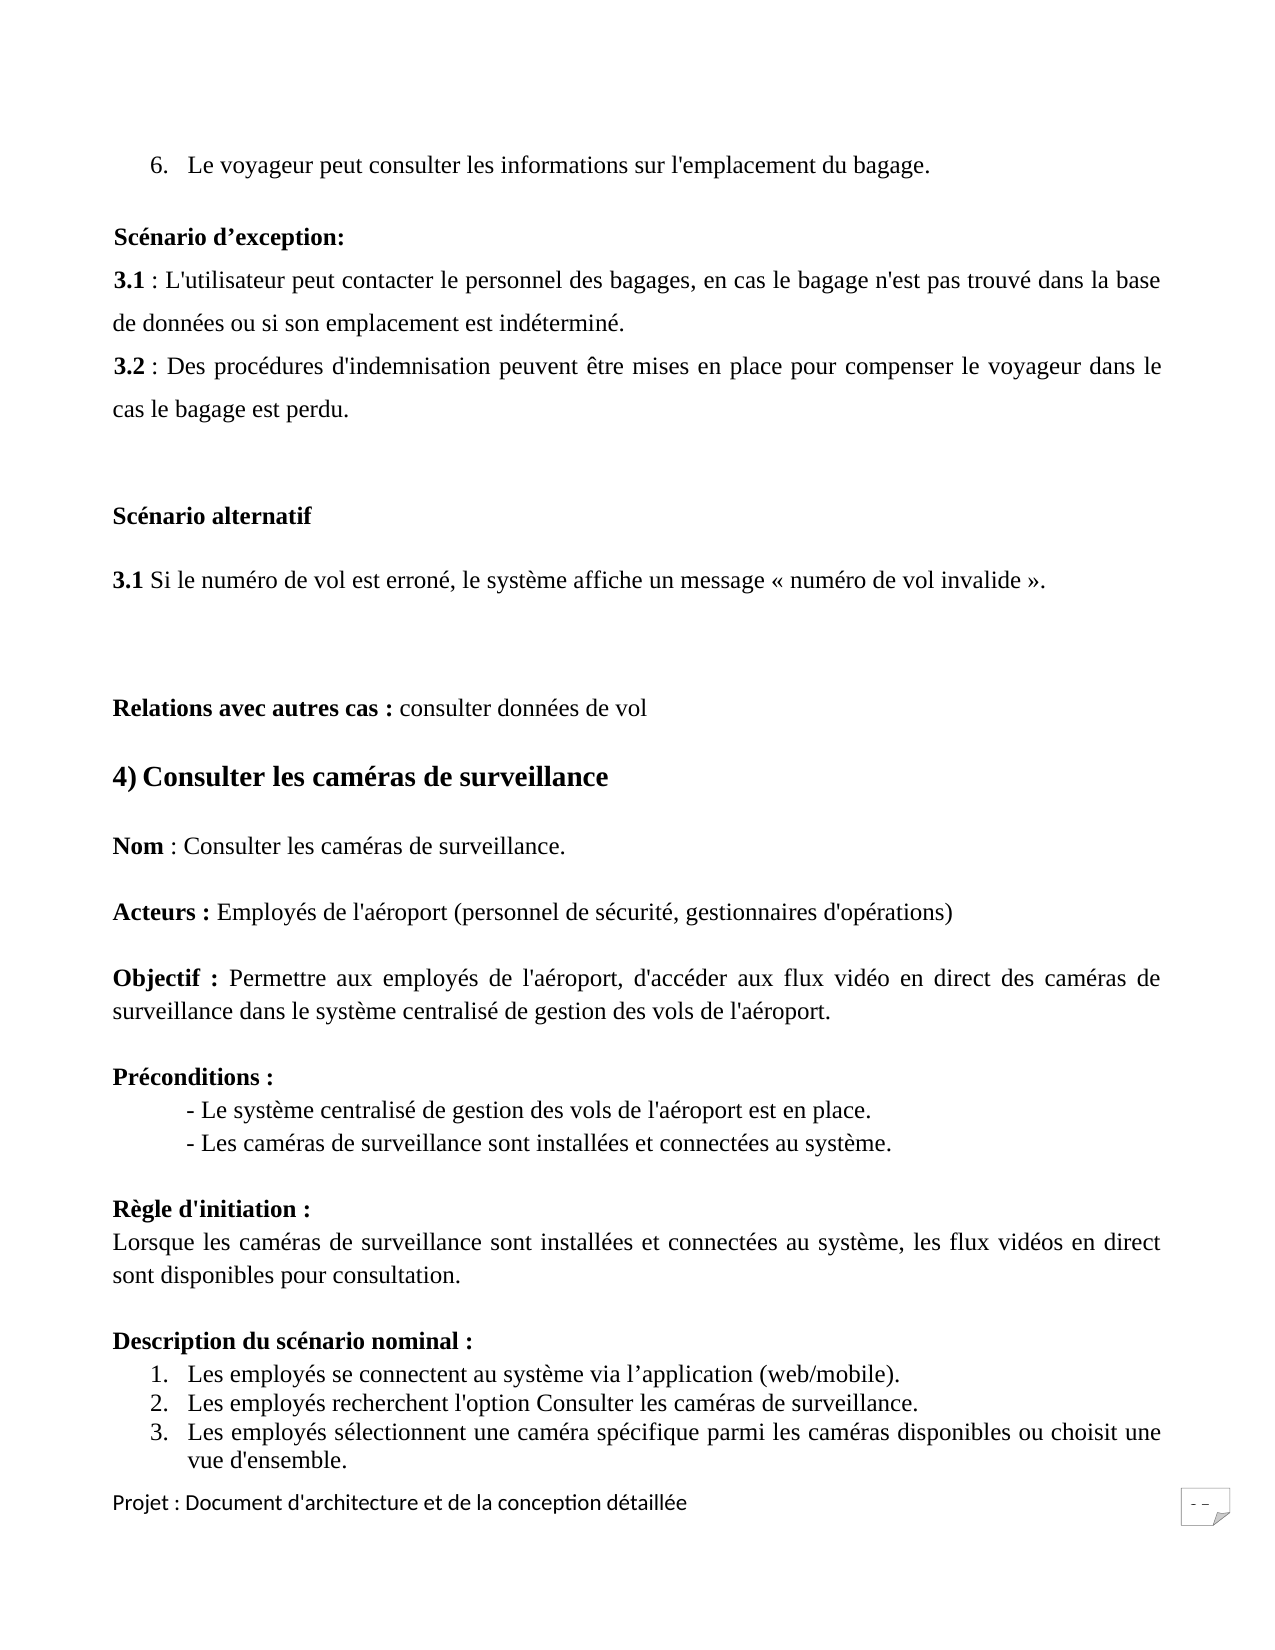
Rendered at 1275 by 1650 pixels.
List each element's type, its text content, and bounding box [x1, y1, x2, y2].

list Les employés se connectent au système via l’application (web/mobile). [150, 1359, 1162, 1388]
list - Le système centralisé de gestion des vols de l'aéroport est en place. [186, 1095, 1162, 1124]
text 3.1 Si le numéro de vol est erroné, le système affiche un message « numéro de vol invalide ». [112, 565, 1162, 594]
text Scénario alternatif [112, 501, 1162, 530]
list Objectif : Permettre aux employés de l'aéroport, d'accéder aux flux vidéo en direct des caméras de surveillance dans le système centralisé de gestion des vols de l'aéroport. [112, 963, 1162, 1025]
list Les employés sélectionnent une caméra spécifique parmi les caméras disponibles ou choisit une vue d'ensemble. [150, 1417, 1162, 1474]
list 3.2 : Des procédures d'indemnisation peuvent être mises en place pour compenser le voyageur dans le cas le bagage est perdu. [112, 351, 1162, 423]
list 3.1 : L'utilisateur peut contacter le personnel des bagages, en cas le bagage n'est pas trouvé dans la base de données ou si son emplacement est indéterminé. [112, 265, 1162, 337]
list Préconditions : [112, 1062, 1162, 1091]
list Règle d'initiation : [112, 1194, 1162, 1223]
text Relations avec autres cas : consulter données de vol [112, 693, 1162, 722]
list Scénario d’exception: [112, 222, 1162, 251]
list Description du scénario nominal : [112, 1326, 1162, 1355]
list Lorsque les caméras de surveillance sont installées et connectées au système, les flux vidéos en direct sont disponibles pour consultation. [112, 1227, 1162, 1289]
list Nom : Consulter les caméras de surveillance. [112, 831, 1162, 860]
list Consulter les caméras de surveillance [112, 759, 1162, 793]
list Le voyageur peut consulter les informations sur l'emplacement du bagage. [150, 150, 1162, 179]
list Les employés recherchent l'option Consulter les caméras de surveillance. [150, 1388, 1162, 1417]
list Acteurs : Employés de l'aéroport (personnel de sécurité, gestionnaires d'opérations) [112, 897, 1162, 926]
list - Les caméras de surveillance sont installées et connectées au système. [186, 1128, 1162, 1157]
